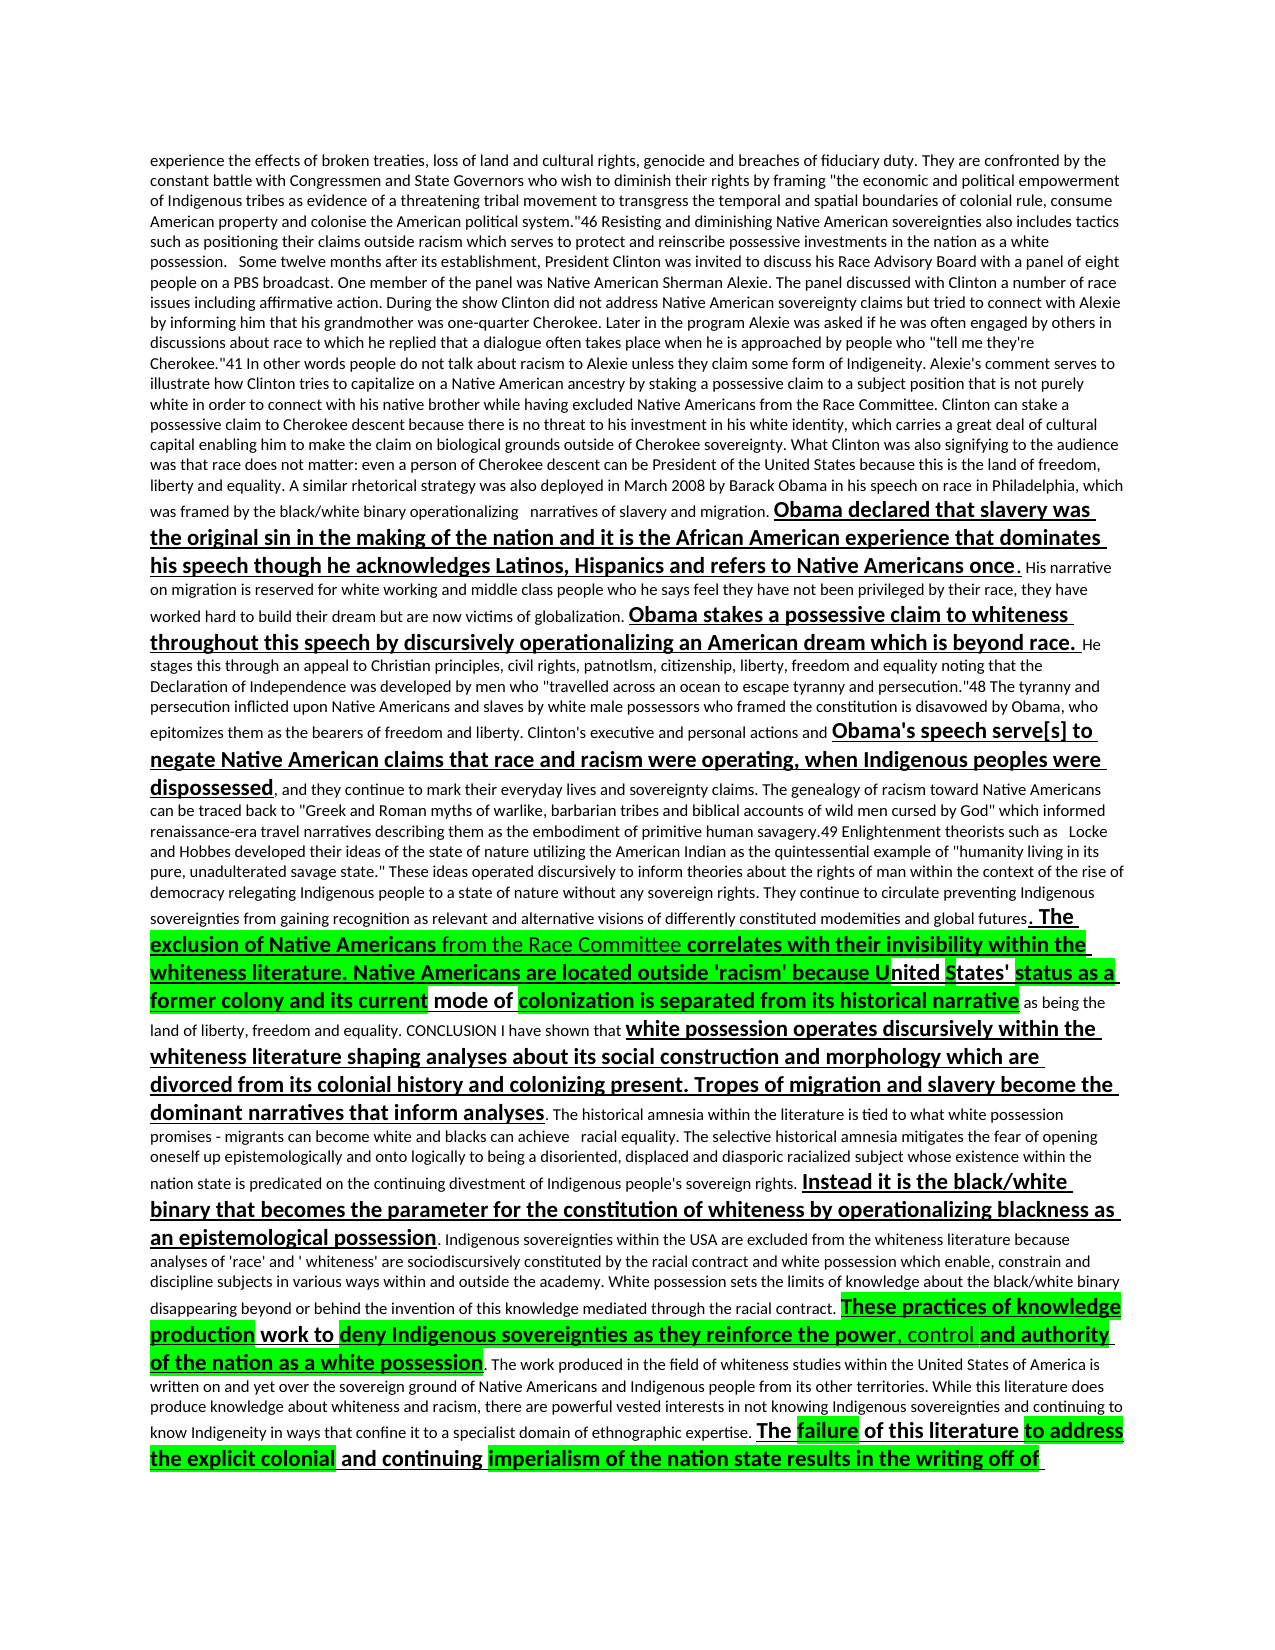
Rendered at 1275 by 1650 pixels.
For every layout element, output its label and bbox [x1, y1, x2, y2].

text [150, 150, 1125, 1472]
